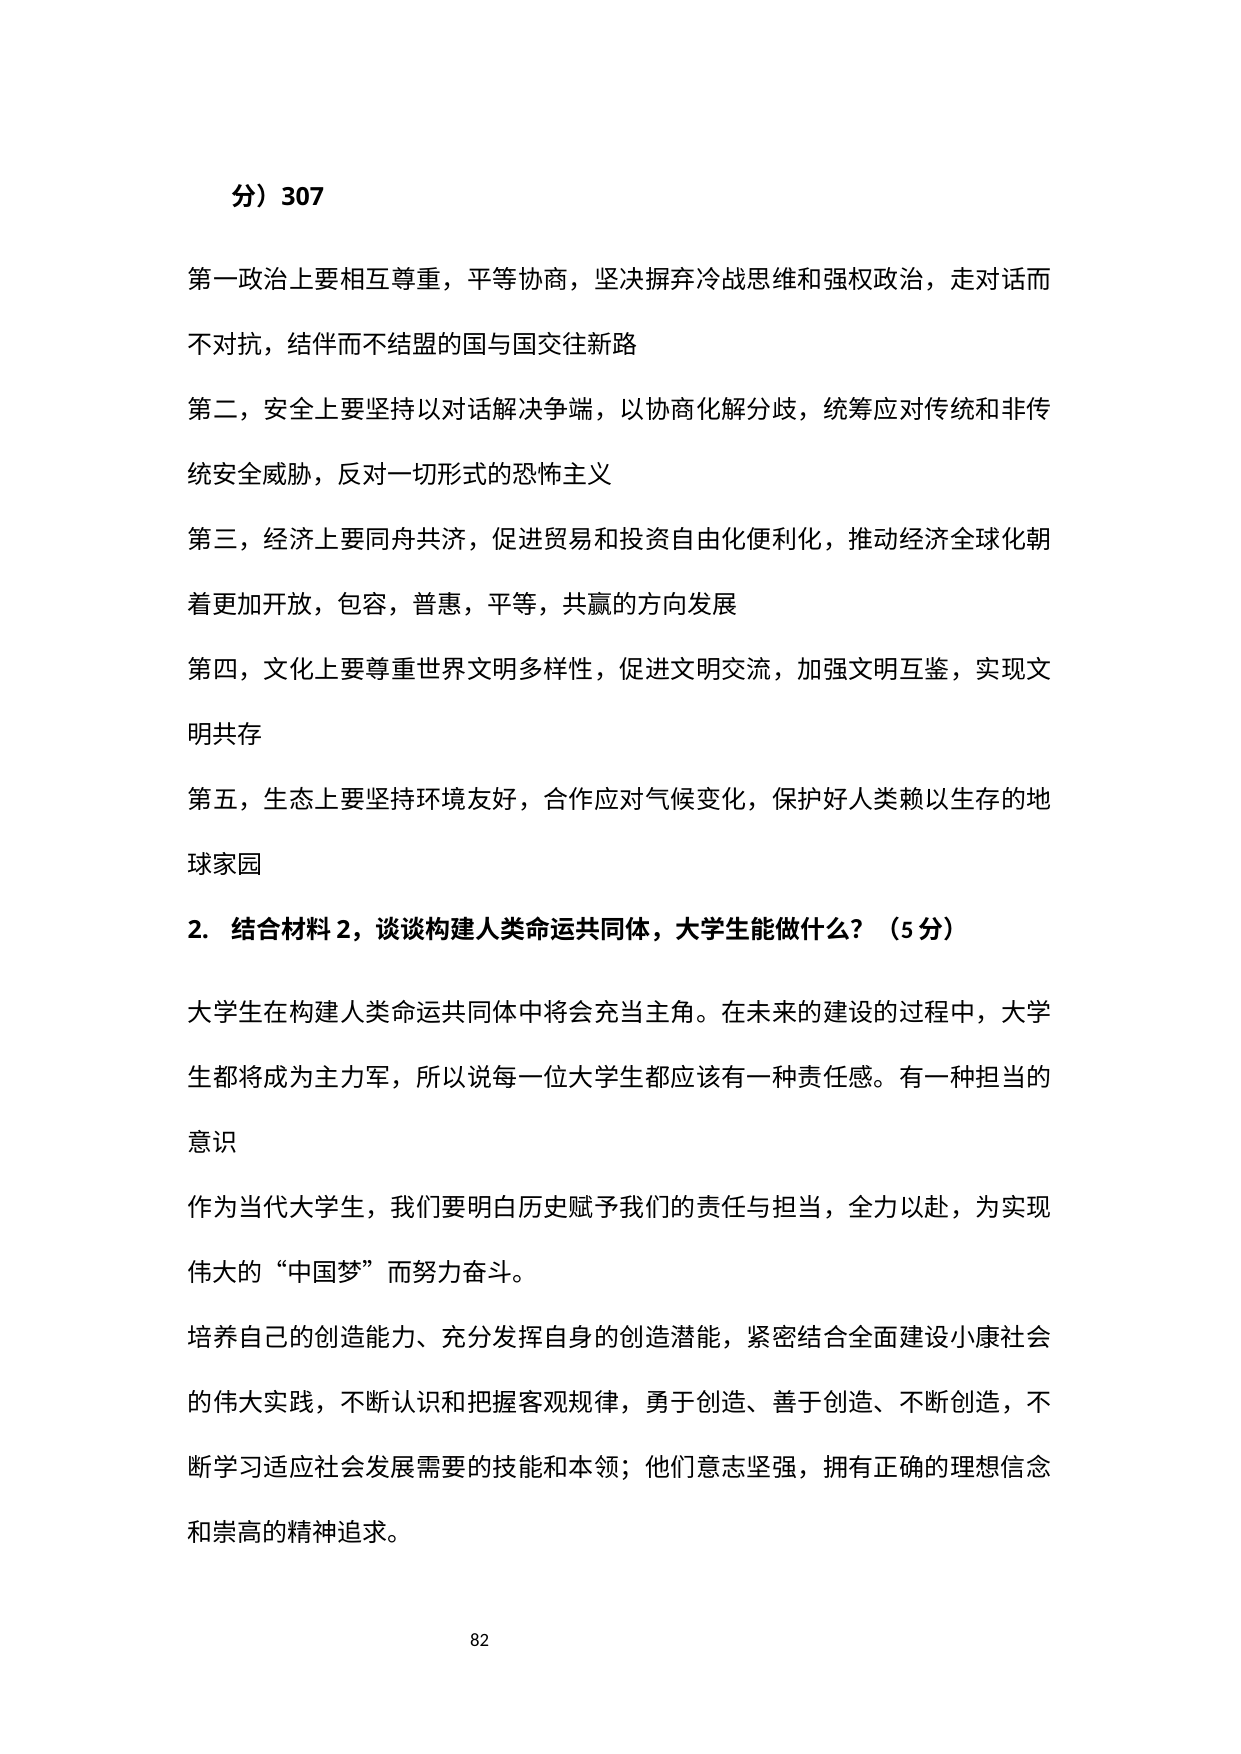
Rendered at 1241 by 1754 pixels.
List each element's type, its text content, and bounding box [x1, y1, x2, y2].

text 培养自己的创造能力、充分发挥自身的创造潜能，紧密结合全面建设小康社会的伟大实践，不断认识和把握客观规律，勇于创造、善于创造、不断创造，不断学习适应社会发展需要的技能和本领；他们意志坚强，拥有正确的理想信念和崇高的精神追求。 [187, 1303, 1053, 1563]
text 作为当代大学生，我们要明白历史赋予我们的责任与担当，全力以赴，为实现伟大的“中国梦”而努力奋斗。 [187, 1173, 1053, 1303]
text 大学生在构建人类命运共同体中将会充当主角。在未来的建设的过程中，大学生都将成为主力军，所以说每一位大学生都应该有一种责任感。有一种担当的意识 [187, 978, 1053, 1173]
text 第二，安全上要坚持以对话解决争端，以协商化解分歧，统筹应对传统和非传统安全威胁，反对一切形式的恐怖主义 [187, 375, 1053, 505]
text 第一政治上要相互尊重，平等协商，坚决摒弃冷战思维和强权政治，走对话而不对抗，结伴而不结盟的国与国交往新路 [187, 245, 1053, 375]
text 第三，经济上要同舟共济，促进贸易和投资自由化便利化，推动经济全球化朝着更加开放，包容，普惠，平等，共赢的方向发展 [187, 505, 1053, 635]
list 结合材料2，谈谈构建人类命运共同体，大学生能做什么？（5分） [187, 895, 1053, 960]
text 第五，生态上要坚持环境友好，合作应对气候变化，保护好人类赖以生存的地球家园 [187, 765, 1053, 895]
text 第四，文化上要尊重世界文明多样性，促进文明交流，加强文明互鉴，实现文明共存 [187, 635, 1053, 765]
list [187, 162, 1053, 227]
